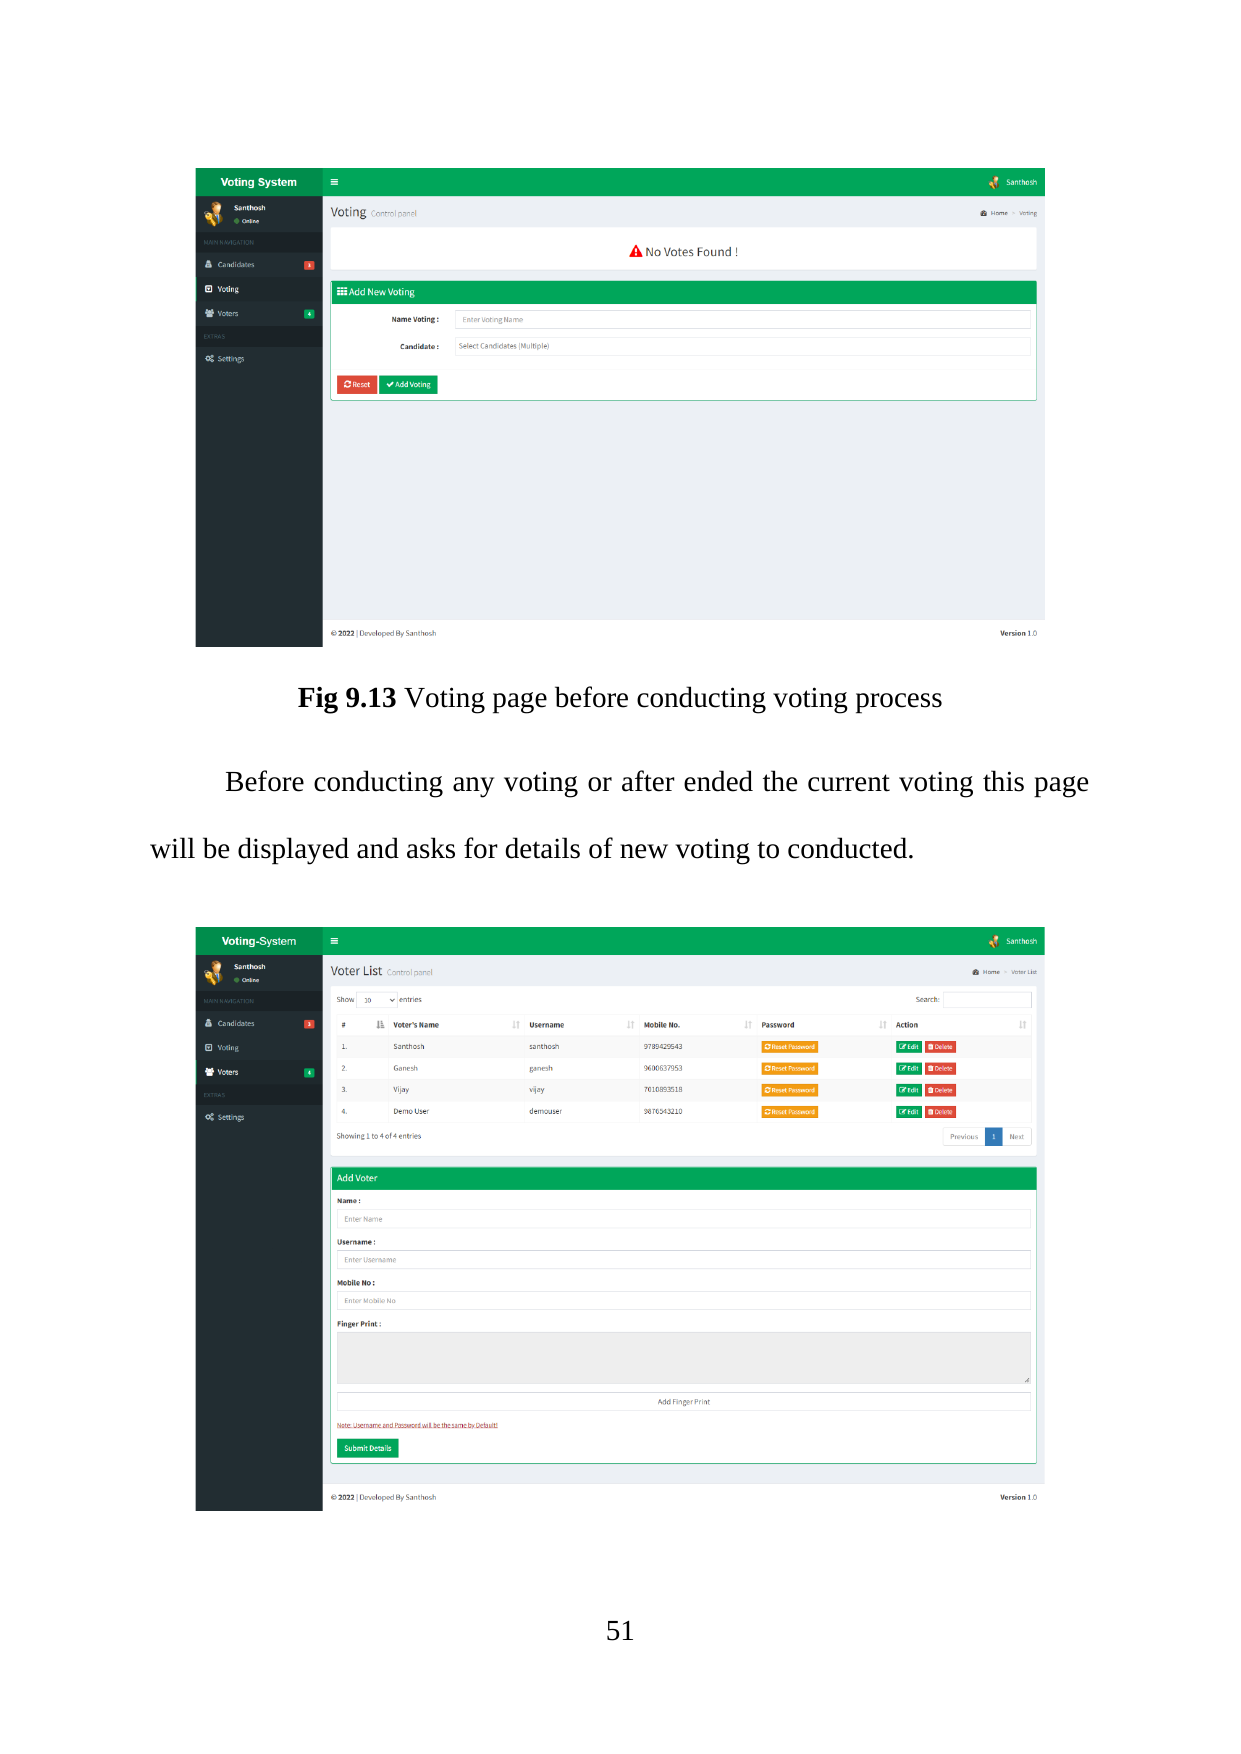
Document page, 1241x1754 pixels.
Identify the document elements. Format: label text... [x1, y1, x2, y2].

picture [195, 927, 1045, 1511]
picture [195, 168, 1045, 647]
text Before conducting any voting or after ended the current voting this page will be displayed and asks for details of new voting to conducted. [150, 764, 1090, 864]
